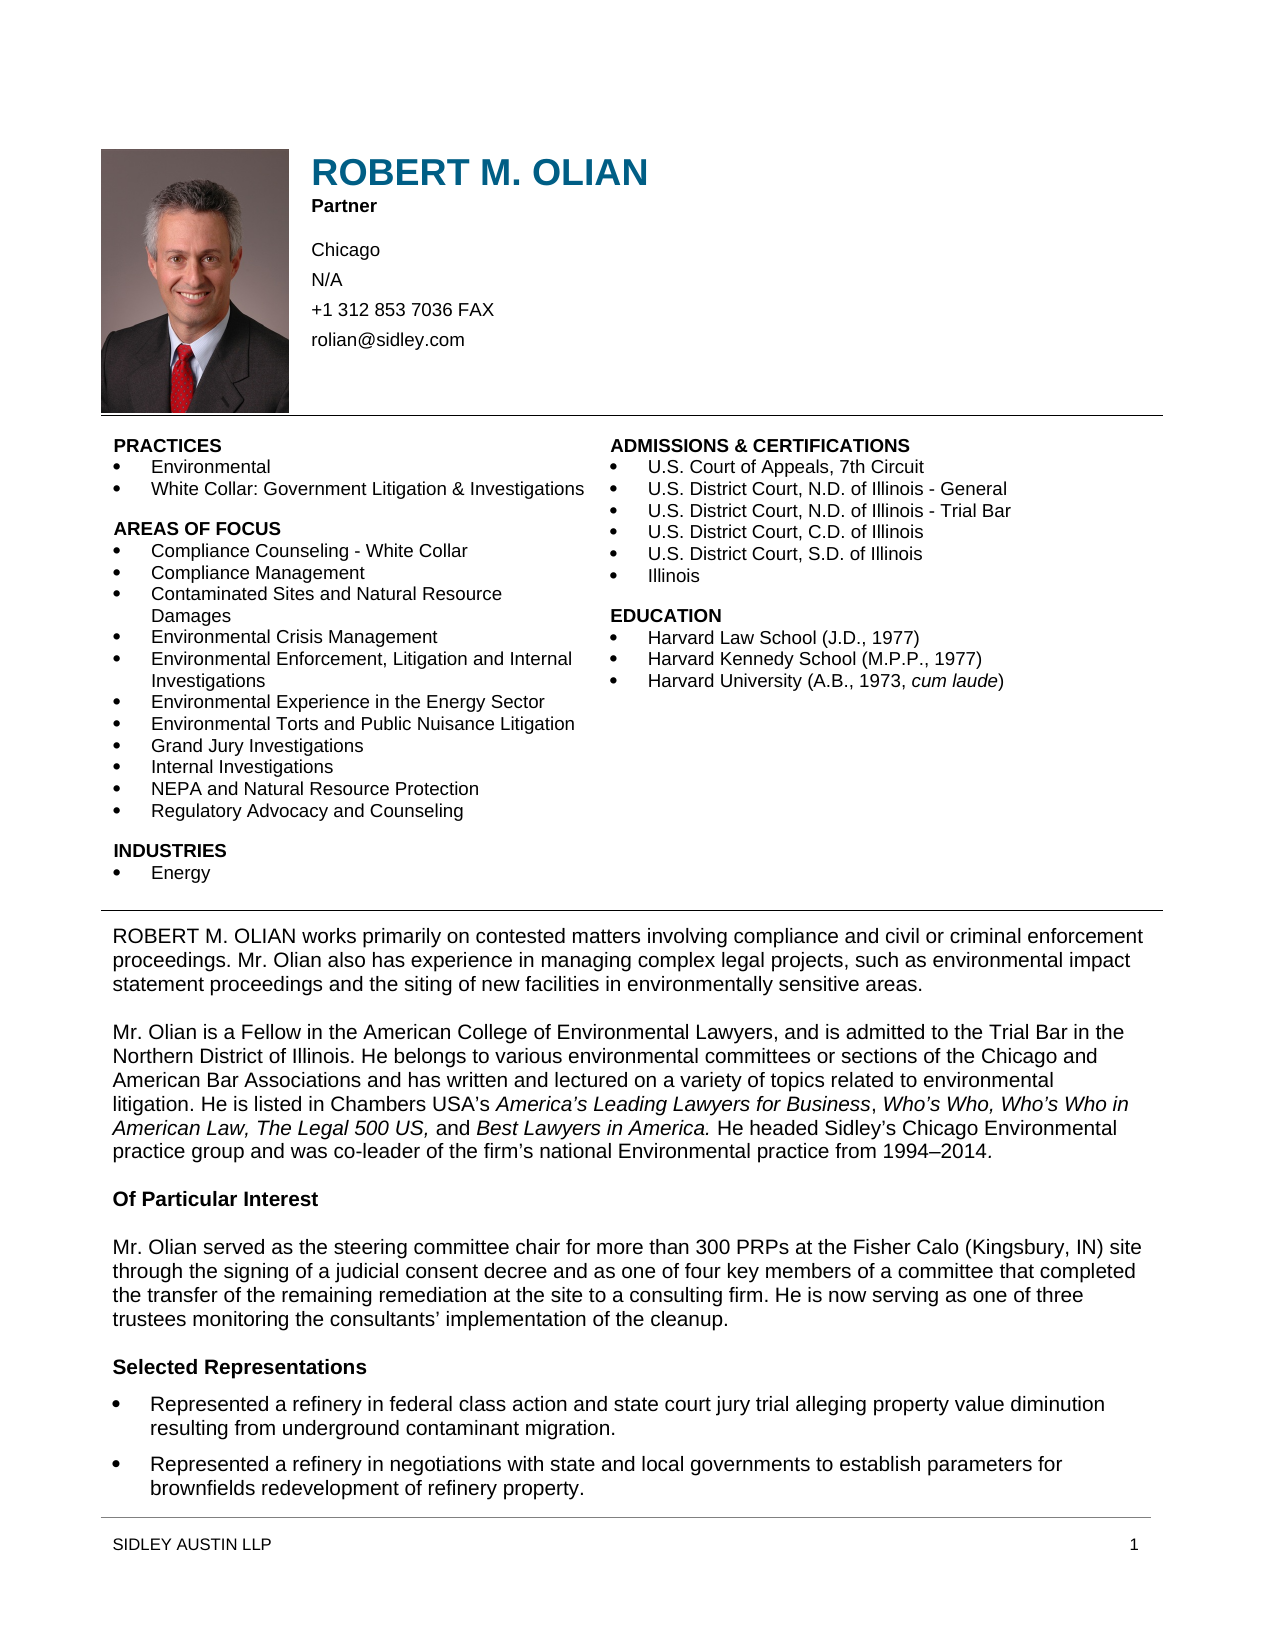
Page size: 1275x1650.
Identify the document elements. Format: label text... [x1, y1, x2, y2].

table_cell +1 312 853 7036 FAX [300, 299, 1162, 328]
table_cell N/A [300, 269, 1162, 298]
list Represented a refinery in negotiations with state and local governments to establish parameters for brownfields redevelopment of refinery property. [112, 1452, 1162, 1500]
table_header [101, 150, 300, 415]
text ROBERT M. OLIAN works primarily on contested matters involving compliance and civil or criminal enforcement proceedings. Mr. Olian also has experience in managing complex legal projects, such as environmental impact statement proceedings and the siting of new facilities in environmentally sensitive areas. Mr. Olian is a Fellow in the American College of Environmental Lawyers, and is admitted to the Trial Bar in the Northern District of Illinois. He belongs to various environmental committees or sections of the Chicago and American Bar Associations and has written and lectured on a variety of topics related to environmental litigation. He is listed in Chambers USA’s America’s Leading Lawyers for Business, Who’s Who, Who’s Who in American Law, The Legal 500 US, and Best Lawyers in America. He headed Sidley’s Chicago Environmental practice group and was co-leader of the firm’s national Environmental practice from 1994–2014. Of Particular Interest Mr. Olian served as the steering committee chair for more than 300 PRPs at the Fisher Calo (Kingsbury, IN) site through the signing of a judicial consent decree and as one of four key members of a committee that completed the transfer of the remaining remediation at the site to a consulting firm. He is now serving as one of three trustees monitoring the consultants’ implementation of the cleanup. Selected Representations [112, 924, 1162, 1379]
table_cell PRACTICES Environmental White Collar: Government Litigation & Investigations AREAS OF FOCUS Compliance Counseling - White Collar Compliance Management Contaminated Sites and Natural Resource Damages Environmental Crisis Management Environmental Enforcement, Litigation and Internal Investigations Environmental Experience in the Energy Sector Environmental Torts and Public Nuisance Litigation Grand Jury Investigations Internal Investigations NEPA and Natural Resource Protection Regulatory Advocacy and Counseling INDUSTRIES Energy [101, 416, 598, 910]
table_cell Partner [300, 194, 1162, 238]
table_cell rolian@sidley.com [300, 329, 1162, 415]
table_header Robert M. Olian [300, 150, 1162, 193]
table_cell Chicago [300, 239, 1162, 268]
picture [101, 149, 289, 413]
table_cell ADMISSIONS & CERTIFICATIONS U.S. Court of Appeals, 7th Circuit U.S. District Court, N.D. of Illinois - General U.S. District Court, N.D. of Illinois - Trial Bar U.S. District Court, C.D. of Illinois U.S. District Court, S.D. of Illinois Illinois EDUCATION Harvard Law School (J.D., 1977) Harvard Kennedy School (M.P.P., 1977) Harvard University (A.B., 1973, cum laude) [598, 416, 1162, 910]
list Represented a refinery in federal class action and state court jury trial alleging property value diminution resulting from underground contaminant migration. [112, 1391, 1162, 1439]
